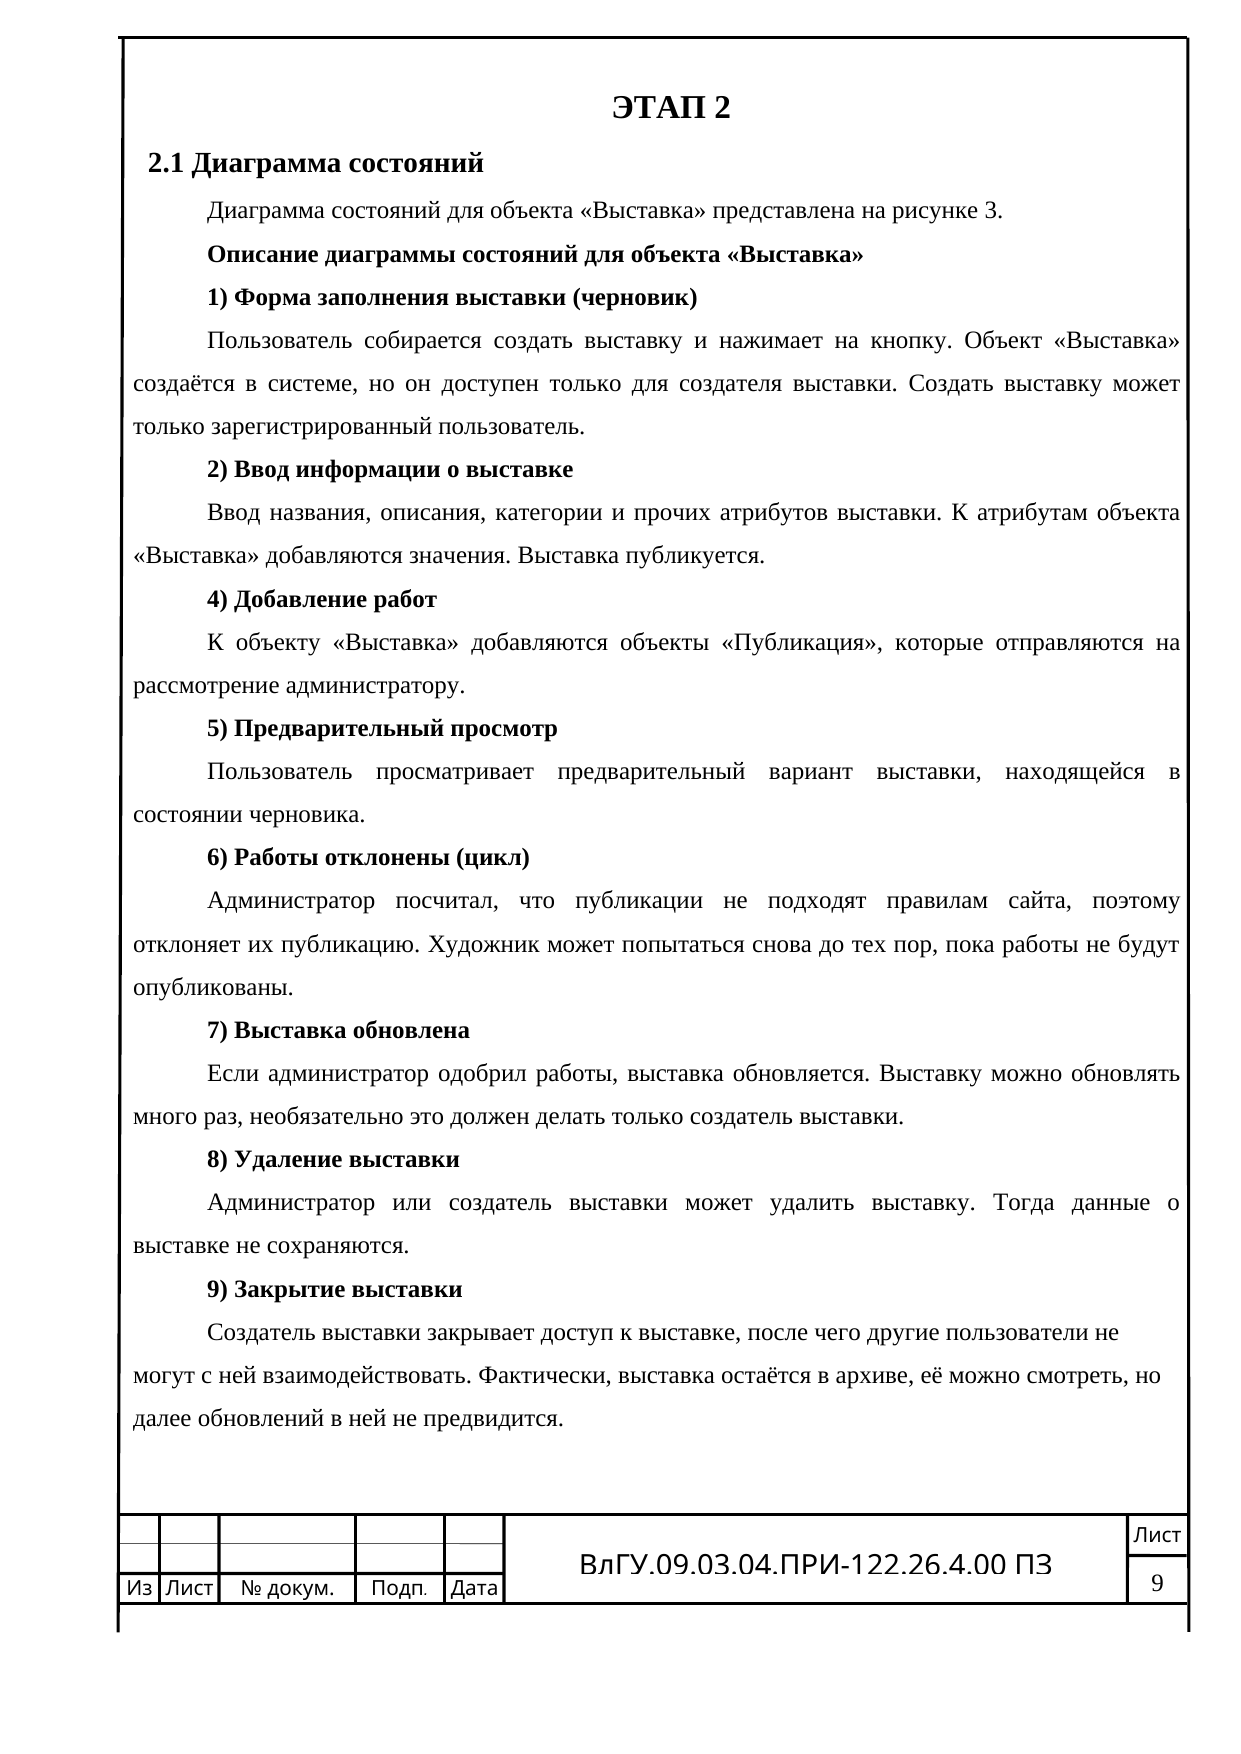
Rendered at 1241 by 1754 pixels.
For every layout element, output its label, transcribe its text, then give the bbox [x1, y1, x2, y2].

text Администратор или создатель выставки может удалить выставку. Тогда данные о выставке не сохраняются. [133, 1187, 1181, 1259]
text 4) Добавление работ [133, 584, 1181, 612]
text 6) Работы отклонены (цикл) [133, 842, 1181, 871]
text 9) Закрытие выставки [133, 1274, 1181, 1302]
text Пользователь собирается создать выставку и нажимает на кнопку. Объект «Выставка» создаётся в системе, но он доступен только для создателя выставки. Создать выставку может только зарегистрированный пользователь. [133, 325, 1181, 440]
text 2) Ввод информации о выставке [133, 454, 1181, 483]
text Администратор посчитал, что публикации не подходят правилам сайта, поэтому отклоняет их публикацию. Художник может попытаться снова до тех пор, пока работы не будут опубликованы. [133, 886, 1181, 1001]
text 8) Удаление выставки [133, 1144, 1181, 1173]
text 1) Форма заполнения выставки (черновик) [133, 282, 1181, 311]
subtitle 2.1 Диаграмма состояний [148, 145, 1164, 179]
text 7) Выставка обновлена [133, 1015, 1181, 1044]
text К объекту «Выставка» добавляются объекты «Публикация», которые отправляются на рассмотрение администратору. [133, 627, 1181, 699]
text 5) Предварительный просмотр [133, 713, 1181, 742]
text Если администратор одобрил работы, выставка обновляется. Выставку можно обновлять много раз, необязательно это должен делать только создатель выставки. [133, 1058, 1181, 1130]
text Создатель выставки закрывает доступ к выставке, после чего другие пользователи не могут с ней взаимодействовать. Фактически, выставка остаётся в архиве, её можно смотреть, но далее обновлений в ней не предвидится. [133, 1317, 1181, 1432]
title ЭТАП 2 [148, 88, 1194, 126]
text Диаграмма состояний для объекта «Выставка» представлена на рисунке 3. [118, 196, 1194, 224]
text Пользователь просматривает предварительный вариант выставки, находящейся в состоянии черновика. [133, 756, 1181, 828]
text Ввод названия, описания, категории и прочих атрибутов выставки. К атрибутам объекта «Выставка» добавляются значения. Выставка публикуется. [133, 497, 1181, 569]
text Описание диаграммы состояний для объекта «Выставка» [133, 239, 1181, 267]
